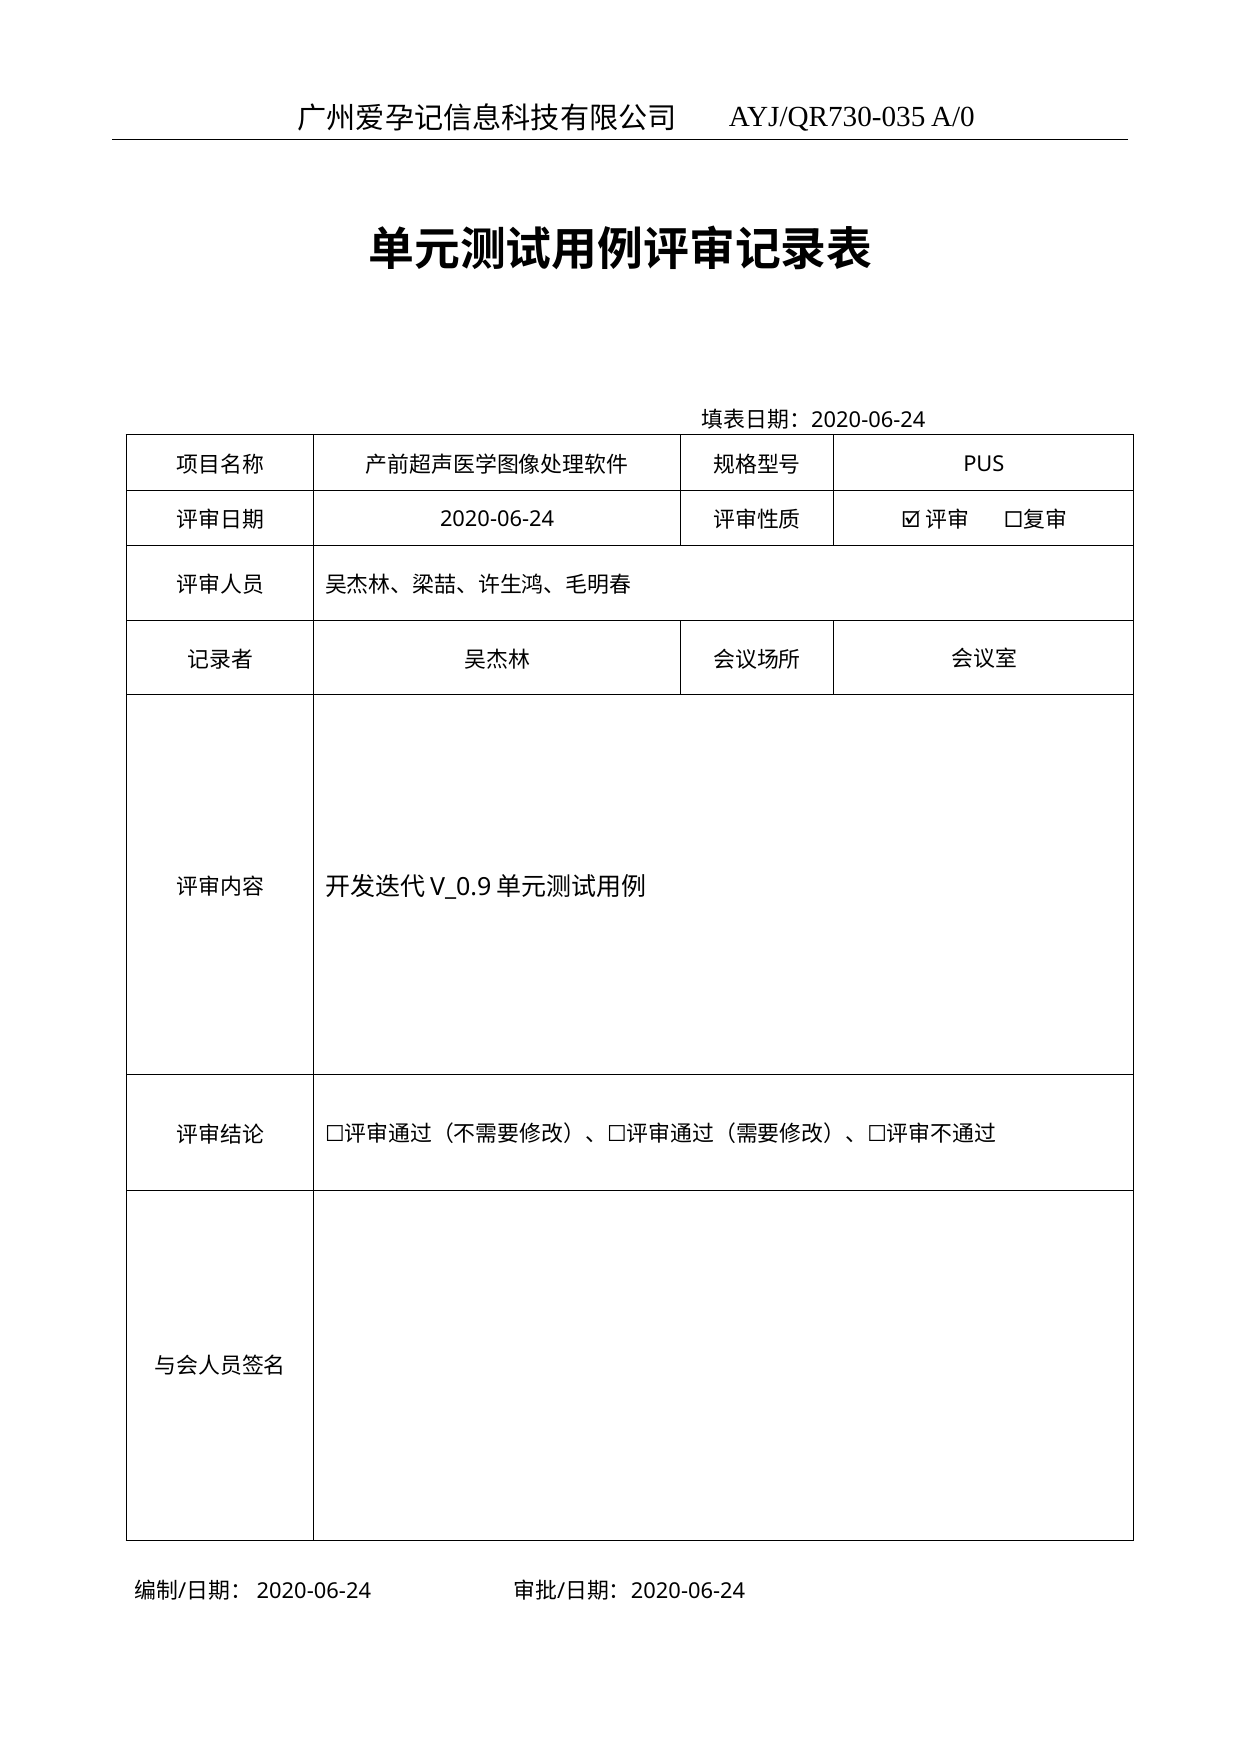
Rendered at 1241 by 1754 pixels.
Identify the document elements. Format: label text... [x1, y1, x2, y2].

table_cell 吴杰林、梁喆、许生鸿、毛明春 [314, 546, 1133, 620]
table_header PUS [834, 435, 1133, 490]
table_cell 评审性质 [681, 491, 833, 545]
table_cell 评审通过（不需要修改）、评审通过（需要修改）、评审不通过 [314, 1075, 1133, 1189]
table_cell 开发迭代V_0.9单元测试用例 [314, 695, 1133, 1074]
table_cell 与会人员签名 [127, 1191, 313, 1540]
text 编制/日期： 2020-06-24 审批/日期：2020-06-24 [112, 1573, 1128, 1606]
table_cell 2020-06-24 [314, 491, 680, 545]
table_cell 会议室 [834, 621, 1133, 694]
table_cell 评审日期 [127, 491, 313, 545]
table_cell 记录者 [127, 621, 313, 694]
table_cell 吴杰林 [314, 621, 680, 694]
text 填表日期：2020-06-24 [112, 402, 1128, 434]
table_header 项目名称 [127, 435, 313, 490]
table_cell 评审人员 [127, 546, 313, 620]
table_cell 评审内容 [127, 695, 313, 1074]
table_header 规格型号 [681, 435, 833, 490]
table_cell 评审 复审 [834, 491, 1133, 545]
table_cell 会议场所 [681, 621, 833, 694]
table_header 产前超声医学图像处理软件 [314, 435, 680, 490]
table_cell 评审结论 [127, 1075, 313, 1189]
table_cell [314, 1191, 1133, 1540]
subtitle 单元测试用例评审记录表 [112, 215, 1128, 280]
